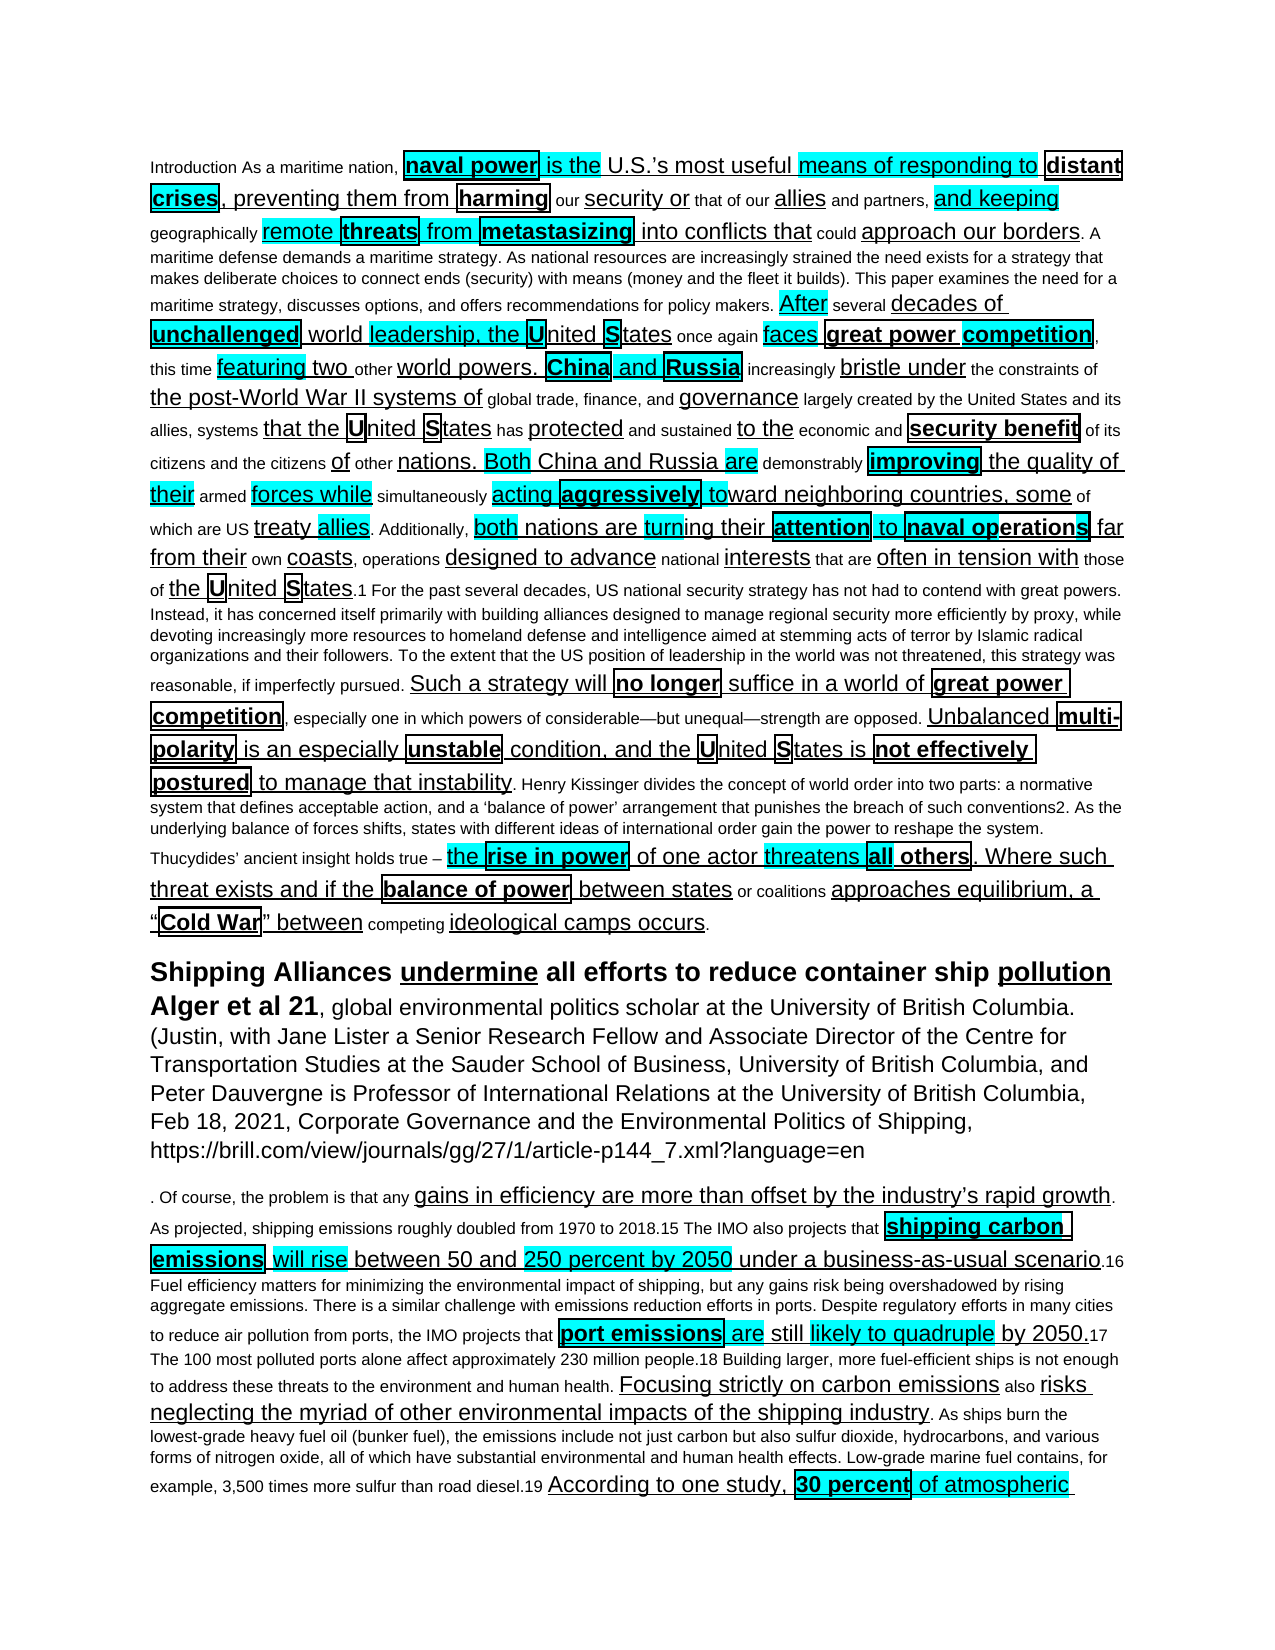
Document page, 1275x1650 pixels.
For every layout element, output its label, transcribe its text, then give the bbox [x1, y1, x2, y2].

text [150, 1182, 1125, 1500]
text Introduction As a maritime nation, naval power is the U.S.’s most useful means of responding to distant crises, preventing them from harming our security or that of our allies and partners, and keeping geographically remote threats from metastasizing into conflicts that could approach our borders. A maritime defense demands a maritime strategy. As national resources are increasingly strained the need exists for a strategy that makes deliberate choices to connect ends (security) with means (money and the fleet it builds). This paper examines the need for a maritime strategy, discusses options, and offers recommendations for policy makers. After several decades of unchallenged world leadership, the United States once again faces great power competition, this time featuring two other world powers. China and Russia increasingly bristle under the constraints of the post-World War II systems of global trade, finance, and governance largely created by the United States and its allies, systems that the United States has protected and sustained to the economic and security benefit of its citizens and the citizens of other nations. Both China and Russia are demonstrably improving the quality of their armed forces while simultaneously acting aggressively toward neighboring countries, some of which are US treaty allies. Additionally, both nations are turning their attention to naval operations far from their own coasts, operations designed to advance national interests that are often in tension with those of the United States.1 For the past several decades, US national security strategy has not had to contend with great powers. Instead, it has concerned itself primarily with building alliances designed to manage regional security more efficiently by proxy, while devoting increasingly more resources to homeland defense and intelligence aimed at stemming acts of terror by Islamic radical organizations and their followers. To the extent that the US position of leadership in the world was not threatened, this strategy was reasonable, if imperfectly pursued. Such a strategy will no longer suffice in a world of great power competition, especially one in which powers of considerable—but unequal—strength are opposed. Unbalanced multi-polarity is an especially unstable condition, and the United States is not effectively postured to manage that instability. Henry Kissinger divides the concept of world order into two parts: a normative system that defines acceptable action, and a ‘balance of power’ arrangement that punishes the breach of such conventions2. As the underlying balance of forces shifts, states with different ideas of international order gain the power to reshape the system. Thucydides’ ancient insight holds true – the rise in power of one actor threatens all others. Where such threat exists and if the balance of power between states or coalitions approaches equilibrium, a “Cold War” between competing ideological camps occurs. [150, 150, 1125, 937]
subtitle Shipping Alliances undermine all efforts to reduce container ship pollution [150, 956, 1125, 987]
text Alger et al 21, global environmental politics scholar at the University of British Columbia. (Justin, with Jane Lister a Senior Research Fellow and Associate Director of the Centre for Transportation Studies at the Sauder School of Business, University of British Columbia, and Peter Dauvergne is Professor of International Relations at the University of British Columbia, Feb 18, 2021, Corporate Governance and the Environmental Politics of Shipping, https://brill.com/view/journals/gg/27/1/article-p144_7.xml?language=en [150, 990, 1125, 1163]
